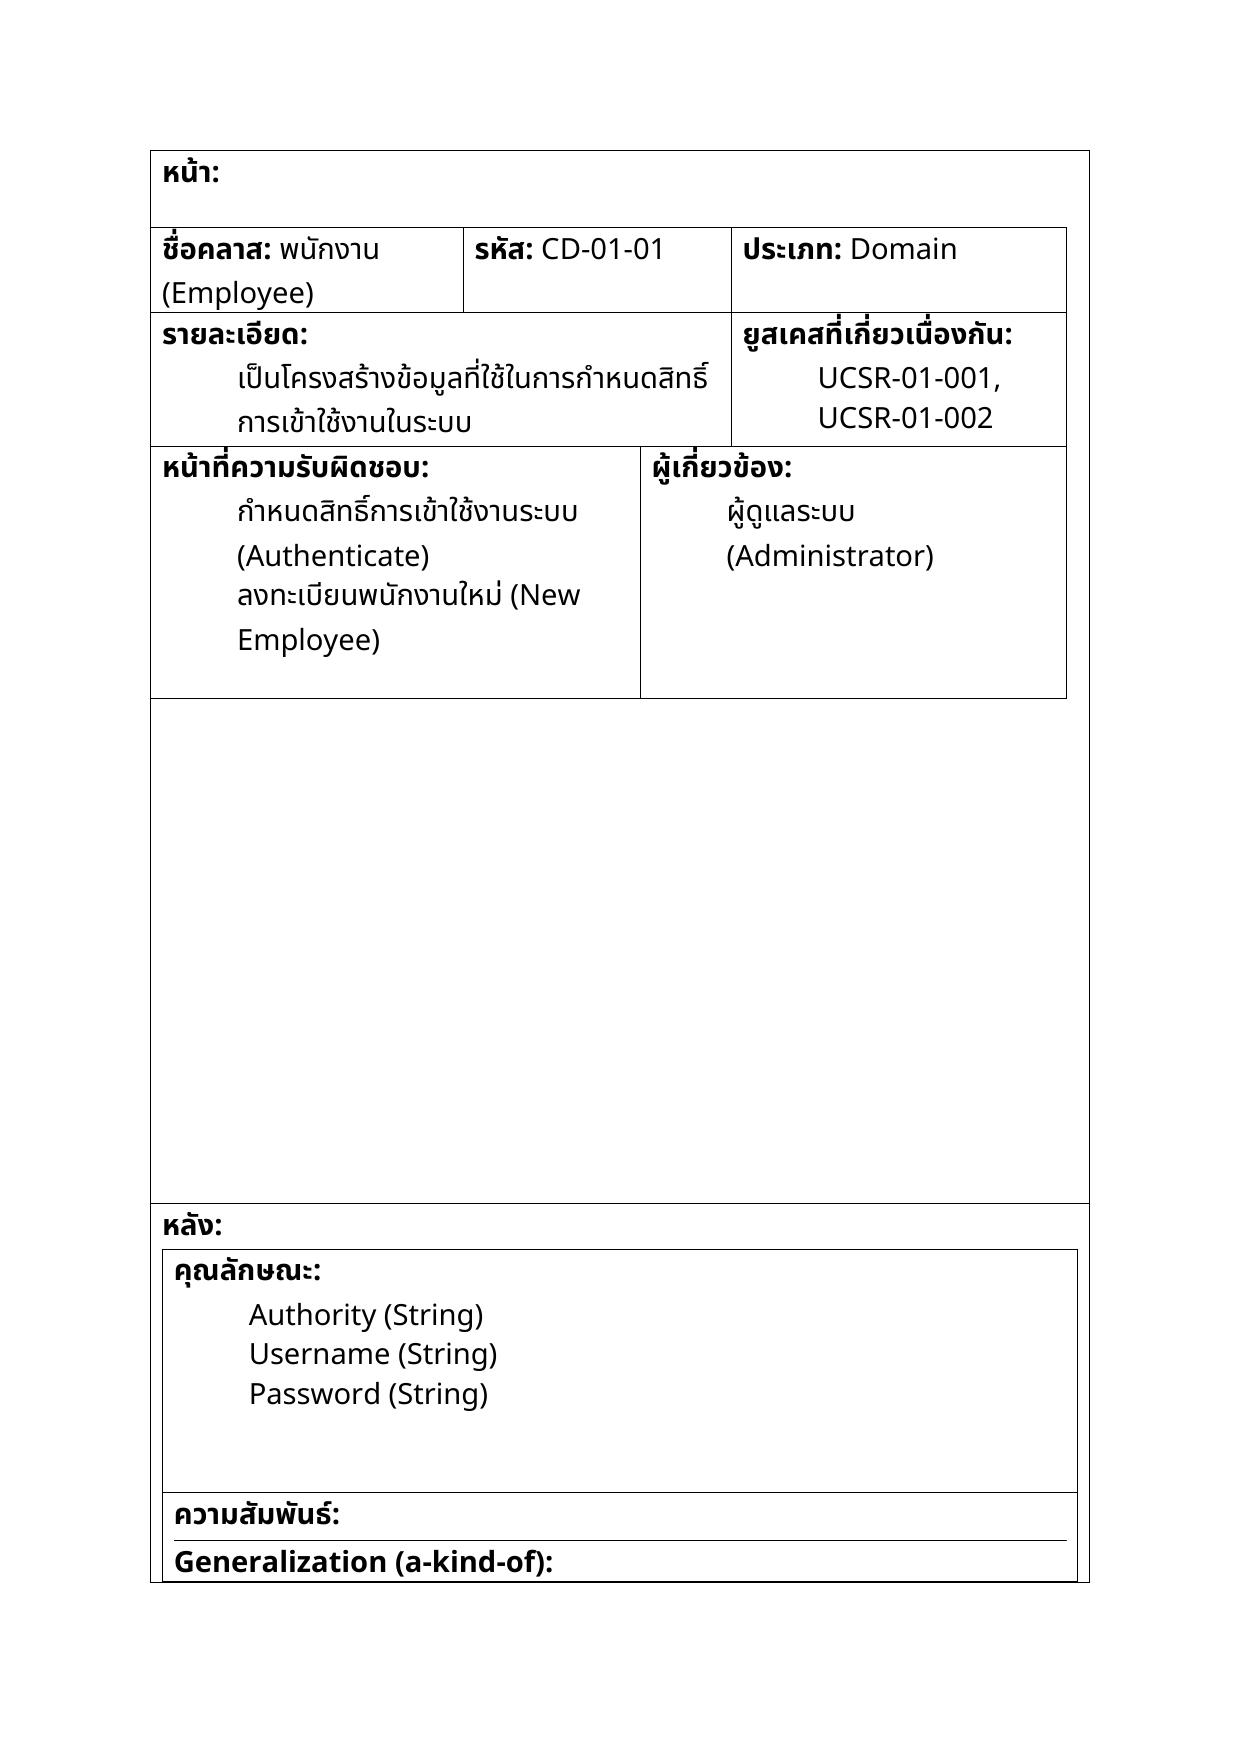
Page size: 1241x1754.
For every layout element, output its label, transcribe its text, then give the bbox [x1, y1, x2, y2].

table_cell หลัง: [151, 1204, 1089, 1582]
table_header หน้า: [151, 151, 1089, 1203]
